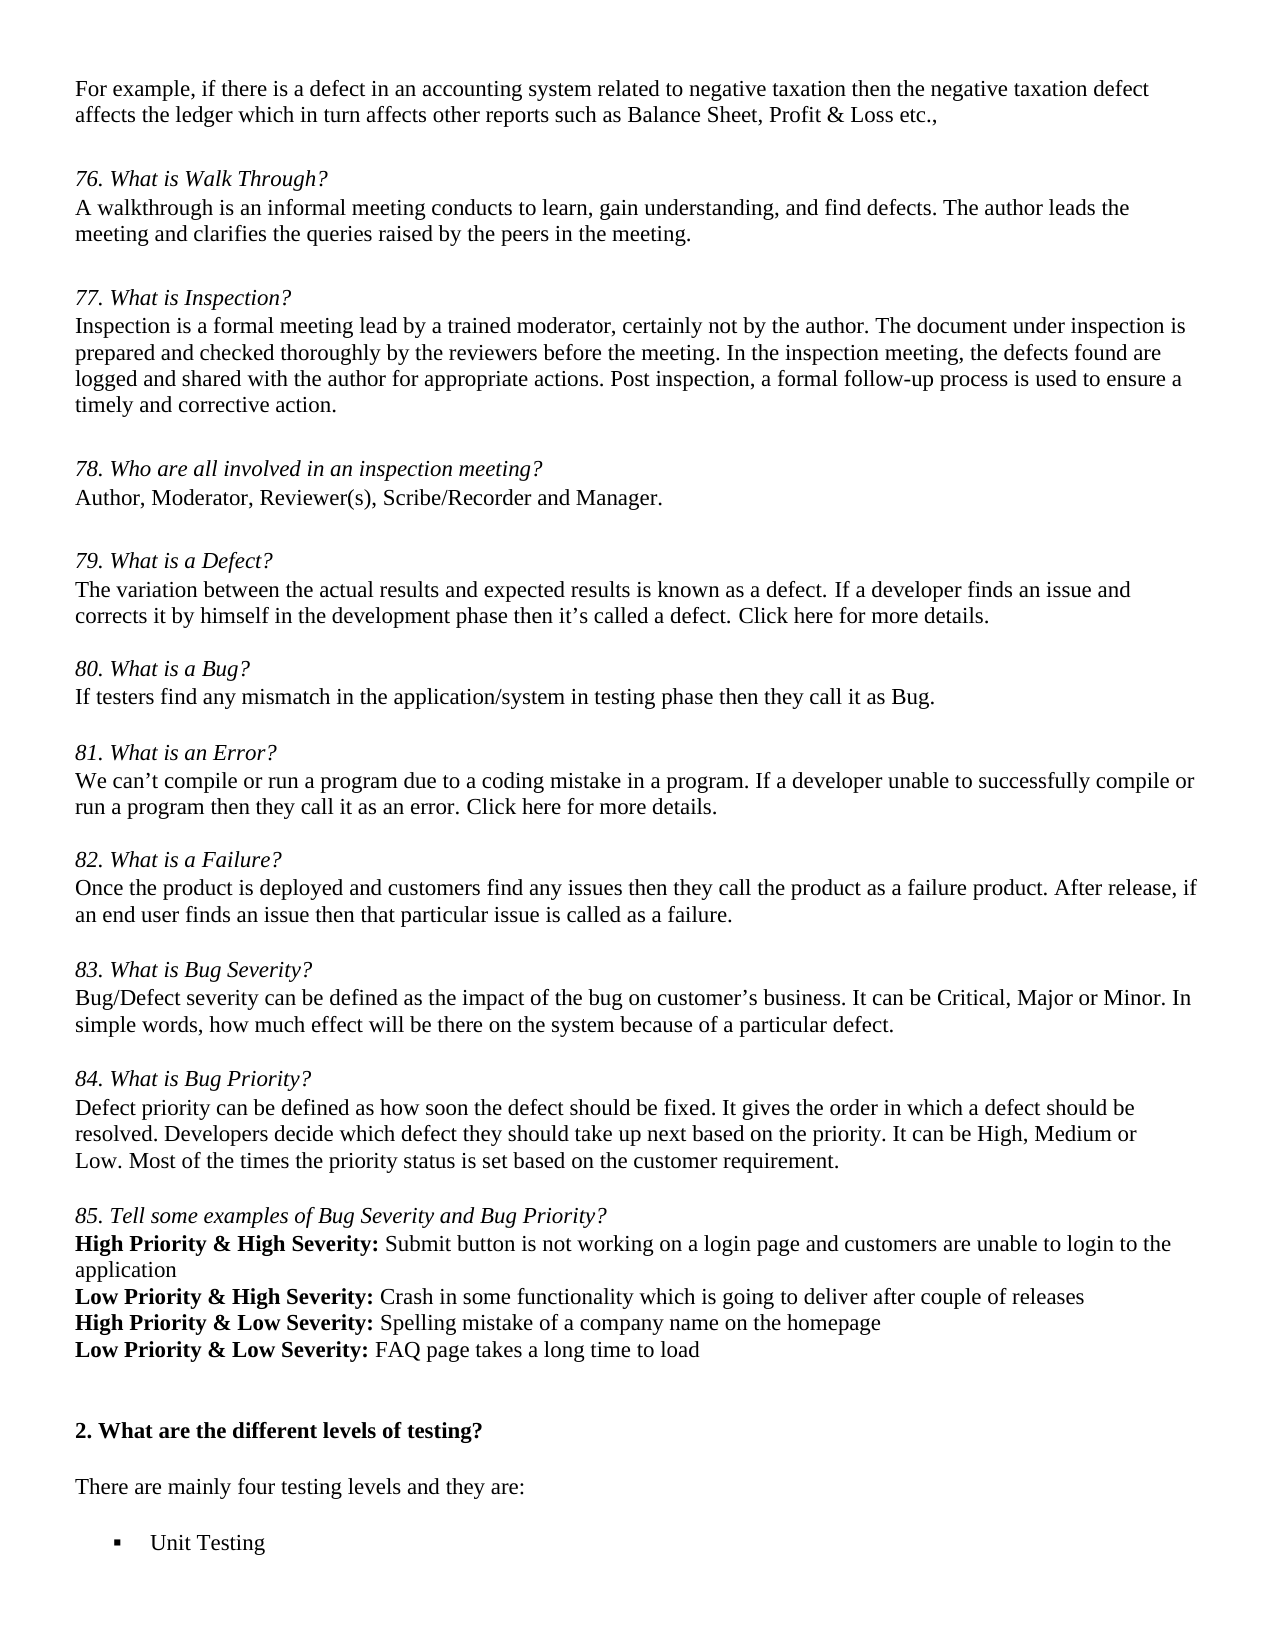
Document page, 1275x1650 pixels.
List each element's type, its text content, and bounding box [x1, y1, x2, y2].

text There are mainly four testing levels and they are: [75, 1473, 1200, 1499]
subtitle 79. What is a Defect? [75, 547, 1200, 574]
text Author, Moderator, Reviewer(s), Scribe/Recorder and Manager. [75, 484, 1200, 510]
text We can’t compile or run a program due to a coding mistake in a program. If a developer unable to successfully compile or run a program then they call it as an error. Click here for more details. [75, 767, 1200, 820]
text High Priority & High Severity: Submit button is not working on a login page and customers are unable to login to the application [75, 1230, 1200, 1283]
subtitle 78. Who are all involved in an inspection meeting? [75, 455, 1200, 482]
text Inspection is a formal meeting lead by a trained moderator, certainly not by the author. The document under inspection is prepared and checked thoroughly by the reviewers before the meeting. In the inspection meeting, the defects found are logged and shared with the author for appropriate actions. Post inspection, a formal follow-up process is used to ensure a timely and corrective action. [75, 312, 1200, 418]
text Once the product is deployed and customers find any issues then they call the product as a failure product. After release, if an end user finds an issue then that particular issue is called as a failure. [75, 874, 1200, 927]
text The variation between the actual results and expected results is known as a defect. If a developer finds an issue and corrects it by himself in the development phase then it’s called a defect. Click here for more details. [75, 576, 1200, 629]
text Low Priority & Low Severity: FAQ page takes a long time to load [75, 1336, 1200, 1362]
subtitle 81. What is an Error? [75, 738, 1200, 765]
subtitle 80. What is a Bug? [75, 655, 1200, 681]
text 2. What are the different levels of testing? [75, 1417, 1200, 1444]
text Bug/Defect severity can be defined as the impact of the bug on customer’s business. It can be Critical, Major or Minor. In simple words, how much effect will be there on the system because of a particular defect. [75, 984, 1200, 1037]
subtitle 77. What is Inspection? [75, 284, 1200, 310]
text Defect priority can be defined as how soon the defect should be fixed. It gives the order in which a defect should be resolved. Developers decide which defect they should take up next based on the priority. It can be High, Medium or Low. Most of the times the priority status is set based on the customer requirement. [75, 1094, 1200, 1173]
text High Priority & Low Severity: Spelling mistake of a company name on the homepage [75, 1309, 1200, 1336]
subtitle 85. Tell some examples of Bug Severity and Bug Priority? [75, 1202, 1200, 1228]
subtitle 76. What is Walk Through? [75, 165, 1200, 192]
subtitle 84. What is Bug Priority? [75, 1066, 1200, 1092]
text If testers find any mismatch in the application/system in testing phase then they call it as Bug. [75, 683, 1200, 710]
subtitle 83. What is Bug Severity? [75, 956, 1200, 982]
text Low Priority & High Severity: Crash in some functionality which is going to deliver after couple of releases [75, 1283, 1200, 1309]
subtitle 82. What is a Failure? [75, 846, 1200, 872]
text A walkthrough is an informal meeting conducts to learn, gain understanding, and find defects. The author leads the meeting and clarifies the queries raised by the peers in the meeting. [75, 194, 1200, 246]
list Unit Testing [112, 1528, 1200, 1555]
text For example, if there is a defect in an accounting system related to negative taxation then the negative taxation defect affects the ledger which in turn affects other reports such as Balance Sheet, Profit & Loss etc., [75, 75, 1200, 128]
